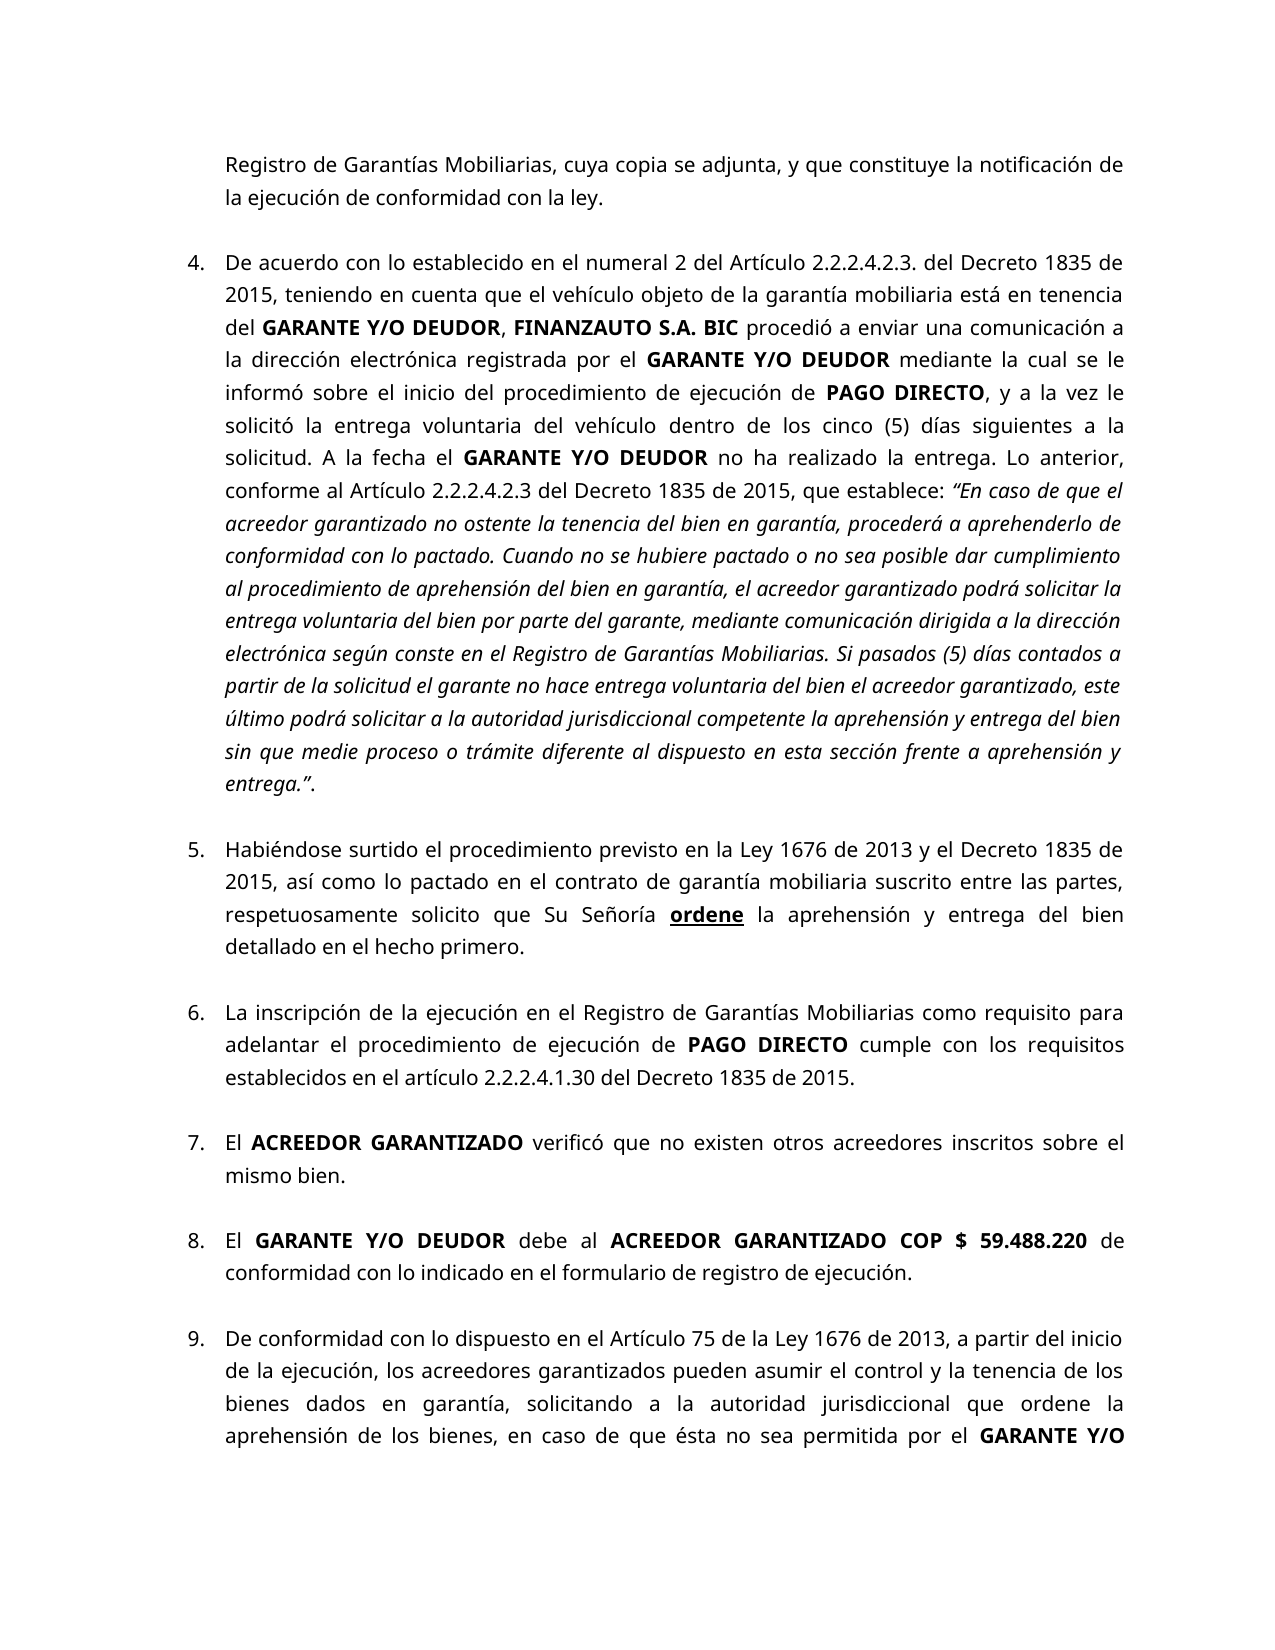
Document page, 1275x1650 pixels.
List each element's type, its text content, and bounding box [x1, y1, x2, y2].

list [187, 150, 1125, 211]
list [187, 1324, 1125, 1450]
list El GARANTE Y/O DEUDOR debe al ACREEDOR GARANTIZADO COP $ 59.488.220 de conformidad con lo indicado en el formulario de registro de ejecución. [187, 1226, 1125, 1287]
list La inscripción de la ejecución en el Registro de Garantías Mobiliarias como requisito para adelantar el procedimiento de ejecución de PAGO DIRECTO cumple con los requisitos establecidos en el artículo 2.2.2.4.1.30 del Decreto 1835 de 2015. [187, 998, 1125, 1091]
list De acuerdo con lo establecido en el numeral 2 del Artículo 2.2.2.4.2.3. del Decreto 1835 de 2015, teniendo en cuenta que el vehículo objeto de la garantía mobiliaria está en tenencia del GARANTE Y/O DEUDOR, FINANZAUTO S.A. BIC procedió a enviar una comunicación a la dirección electrónica registrada por el GARANTE Y/O DEUDOR mediante la cual se le informó sobre el inicio del procedimiento de ejecución de PAGO DIRECTO, y a la vez le solicitó la entrega voluntaria del vehículo dentro de los cinco (5) días siguientes a la solicitud. A la fecha el GARANTE Y/O DEUDOR no ha realizado la entrega. Lo anterior, conforme al Artículo 2.2.2.4.2.3 del Decreto 1835 de 2015, que establece: “En caso de que el acreedor garantizado no ostente la tenencia del bien en garantía, procederá a aprehenderlo de conformidad con lo pactado. Cuando no se hubiere pactado o no sea posible dar cumplimiento al procedimiento de aprehensión del bien en garantía, el acreedor garantizado podrá solicitar la entrega voluntaria del bien por parte del garante, mediante comunicación dirigida a la dirección electrónica según conste en el Registro de Garantías Mobiliarias. Si pasados (5) días contados a partir de la solicitud el garante no hace entrega voluntaria del bien el acreedor garantizado, este último podrá solicitar a la autoridad jurisdiccional competente la aprehensión y entrega del bien sin que medie proceso o trámite diferente al dispuesto en esta sección frente a aprehensión y entrega.”. [187, 248, 1125, 798]
list El ACREEDOR GARANTIZADO verificó que no existen otros acreedores inscritos sobre el mismo bien. [187, 1128, 1125, 1189]
list Habiéndose surtido el procedimiento previsto en la Ley 1676 de 2013 y el Decreto 1835 de 2015, así como lo pactado en el contrato de garantía mobiliaria suscrito entre las partes, respetuosamente solicito que Su Señoría ordene la aprehensión y entrega del bien detallado en el hecho primero. [187, 835, 1125, 961]
